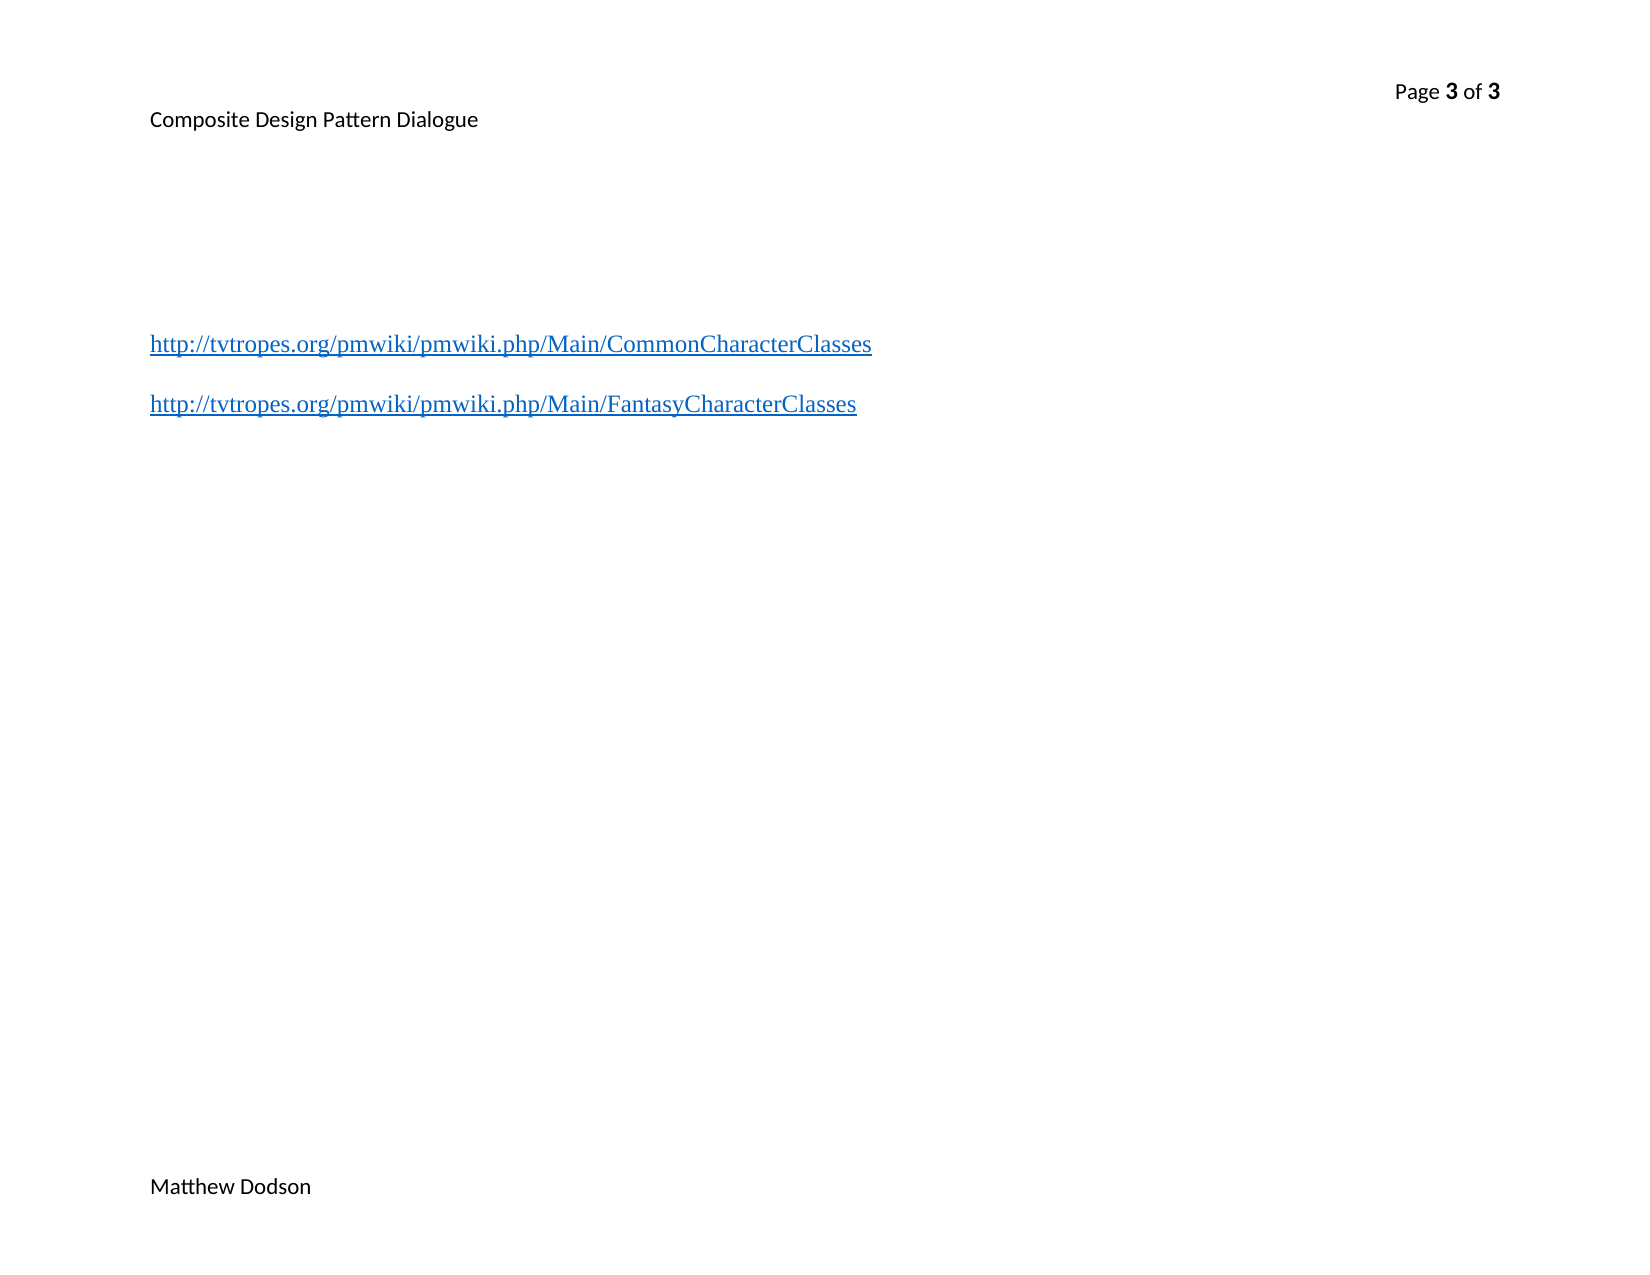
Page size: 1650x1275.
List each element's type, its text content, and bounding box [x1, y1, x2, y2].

text http://tvtropes.org/pmwiki/pmwiki.php/Main/FantasyCharacterClasses [150, 389, 1500, 418]
text http://tvtropes.org/pmwiki/pmwiki.php/Main/CommonCharacterClasses [150, 329, 1500, 358]
